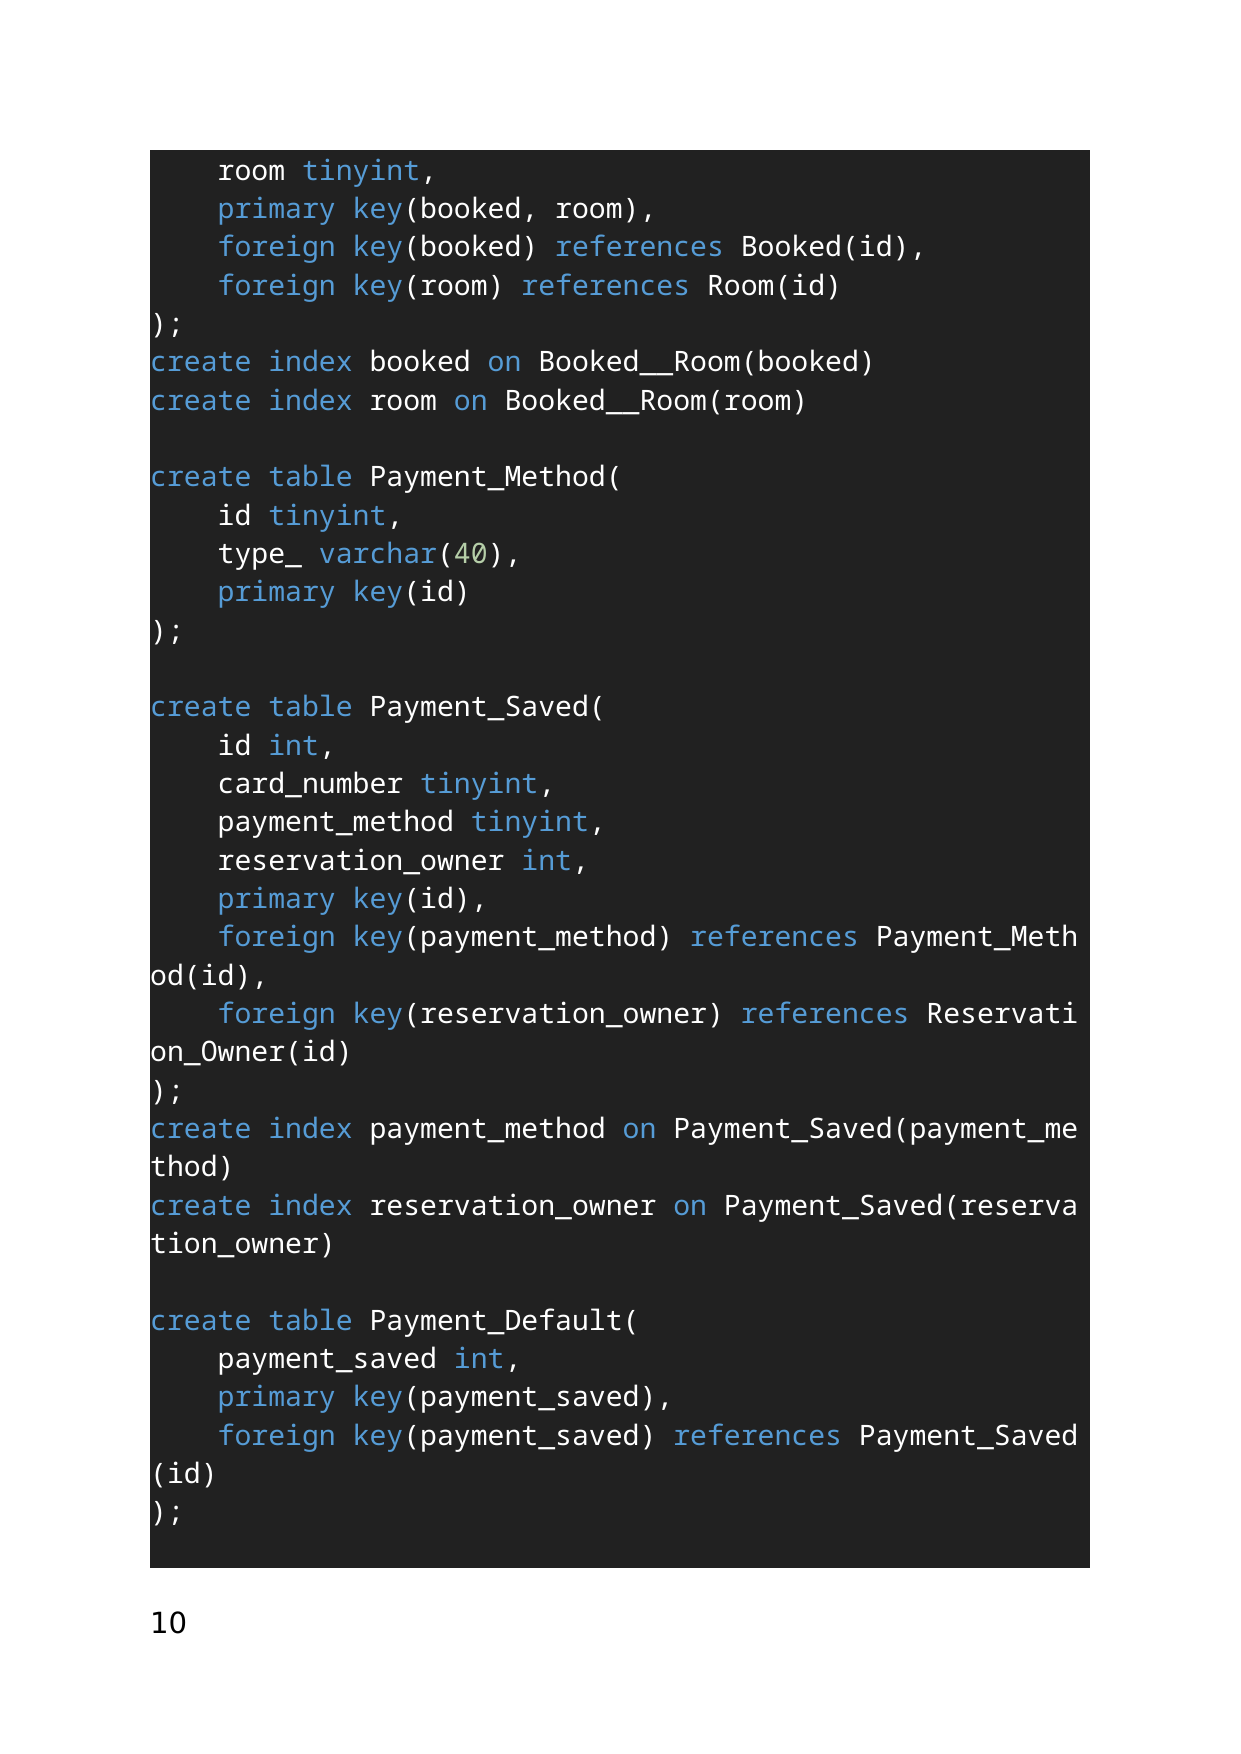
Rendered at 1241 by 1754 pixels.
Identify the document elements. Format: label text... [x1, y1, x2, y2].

text ); [150, 1492, 1090, 1530]
text foreign key(payment_method) references Payment_Method(id), [150, 917, 1090, 993]
text reservation_owner int, [150, 840, 1090, 878]
text primary key(booked, room), [150, 188, 1090, 227]
text foreign key(payment_saved) references Payment_Saved(id) [150, 1415, 1090, 1492]
text primary key(id), [150, 878, 1090, 917]
text create index reservation_owner on Payment_Saved(reservation_owner) [150, 1185, 1090, 1262]
text payment_method tinyint, [150, 802, 1090, 840]
text foreign key(room) references Room(id) [150, 265, 1090, 303]
text create index booked on Booked__Room(booked) [150, 342, 1090, 380]
text payment_saved int, [150, 1338, 1090, 1377]
text create index payment_method on Payment_Saved(payment_method) [150, 1108, 1090, 1185]
text create index room on Booked__Room(room) [150, 380, 1090, 418]
text id int, [150, 725, 1090, 763]
text ); [150, 610, 1090, 648]
text create table Payment_Method( [150, 457, 1090, 495]
text id tinyint, [150, 495, 1090, 533]
text room tinyint, [150, 150, 1090, 188]
text create table Payment_Default( [150, 1300, 1090, 1338]
text create table Payment_Saved( [150, 687, 1090, 725]
text card_number tinyint, [150, 763, 1090, 802]
text primary key(id) [150, 572, 1090, 610]
text ); [150, 1070, 1090, 1108]
text foreign key(booked) references Booked(id), [150, 227, 1090, 265]
text type_ varchar(40), [150, 533, 1090, 572]
text primary key(payment_saved), [150, 1377, 1090, 1415]
text foreign key(reservation_owner) references Reservation_Owner(id) [150, 993, 1090, 1070]
text ); [150, 303, 1090, 342]
